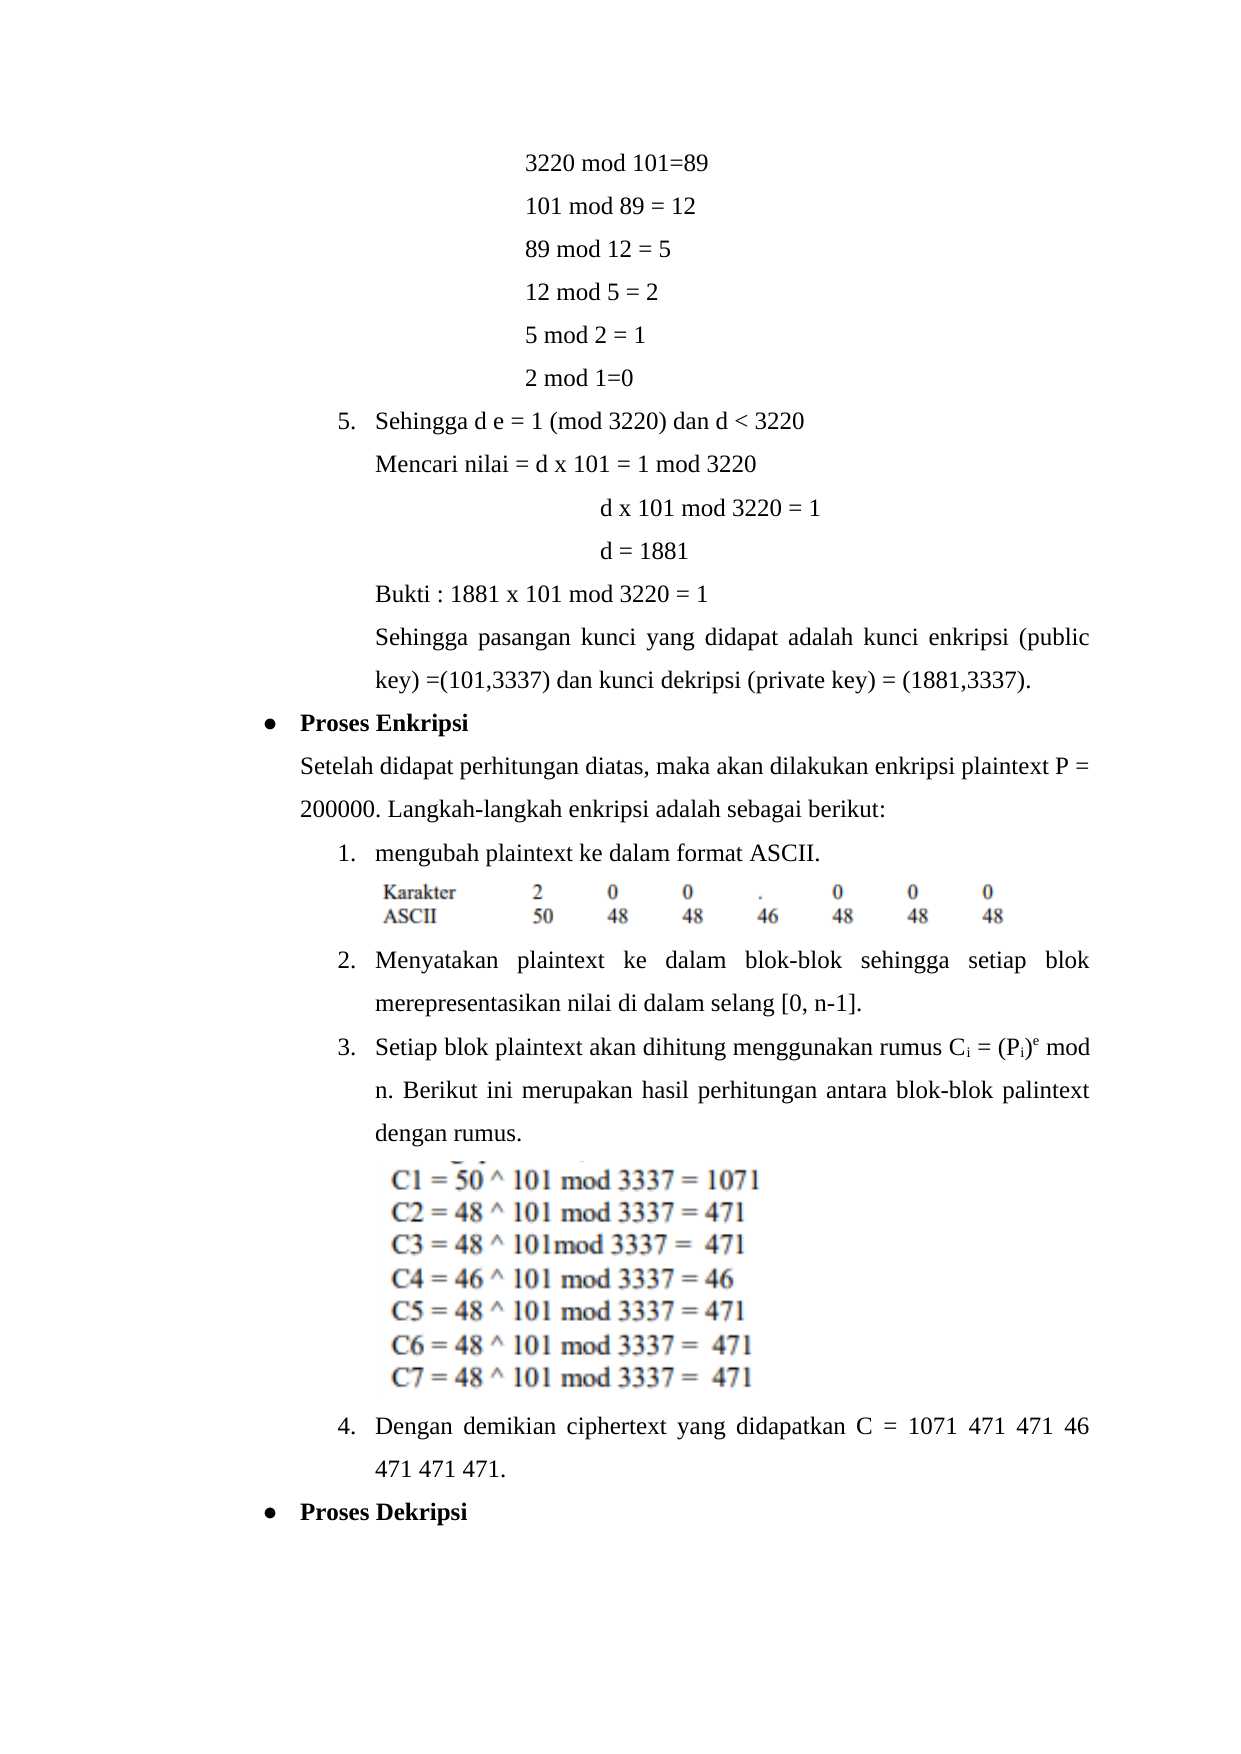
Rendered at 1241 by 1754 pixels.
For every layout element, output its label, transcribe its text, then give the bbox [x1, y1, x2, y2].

list Menyatakan plaintext ke dalam blok-blok sehingga setiap blok merepresentasikan nilai di dalam selang [0, n-1]. [337, 945, 1090, 1017]
list Proses Dekripsi [262, 1497, 1090, 1526]
list Proses Enkripsi [262, 708, 1090, 737]
picture [375, 880, 1047, 933]
list Setiap blok plaintext akan dihitung menggunakan rumus Ci = (Pi)e mod n. Berikut ini merupakan hasil perhitungan antara blok-blok palintext dengan rumus. [337, 1032, 1090, 1147]
text 89 mod 12 = 5 [450, 234, 1090, 263]
text Sehingga pasangan kunci yang didapat adalah kunci enkripsi (public key) =(101,3337) dan kunci dekripsi (private key) = (1881,3337). [375, 622, 1090, 694]
text 101 mod 89 = 12 [450, 191, 1090, 219]
text 2 mod 1=0 [450, 363, 1090, 392]
text 5 mod 2 = 1 [450, 320, 1090, 349]
list Sehingga d e = 1 (mod 3220) dan d < 3220 [337, 406, 1090, 435]
text d = 1881 [525, 536, 1090, 564]
list mengubah plaintext ke dalam format ASCII. [337, 838, 1090, 866]
picture [375, 1161, 789, 1398]
list Dengan demikian ciphertext yang didapatkan C = 1071 471 471 46 471 471 471. [337, 1411, 1090, 1483]
text d x 101 mod 3220 = 1 [525, 493, 1090, 521]
text Bukti : 1881 x 101 mod 3220 = 1 [300, 579, 1090, 608]
text Mencari nilai = d x 101 = 1 mod 3220 [375, 449, 1090, 478]
text 3220 mod 101=89 [450, 148, 1090, 176]
text 12 mod 5 = 2 [450, 277, 1090, 306]
text Setelah didapat perhitungan diatas, maka akan dilakukan enkripsi plaintext P = 200000. Langkah-langkah enkripsi adalah sebagai berikut: [300, 751, 1090, 823]
